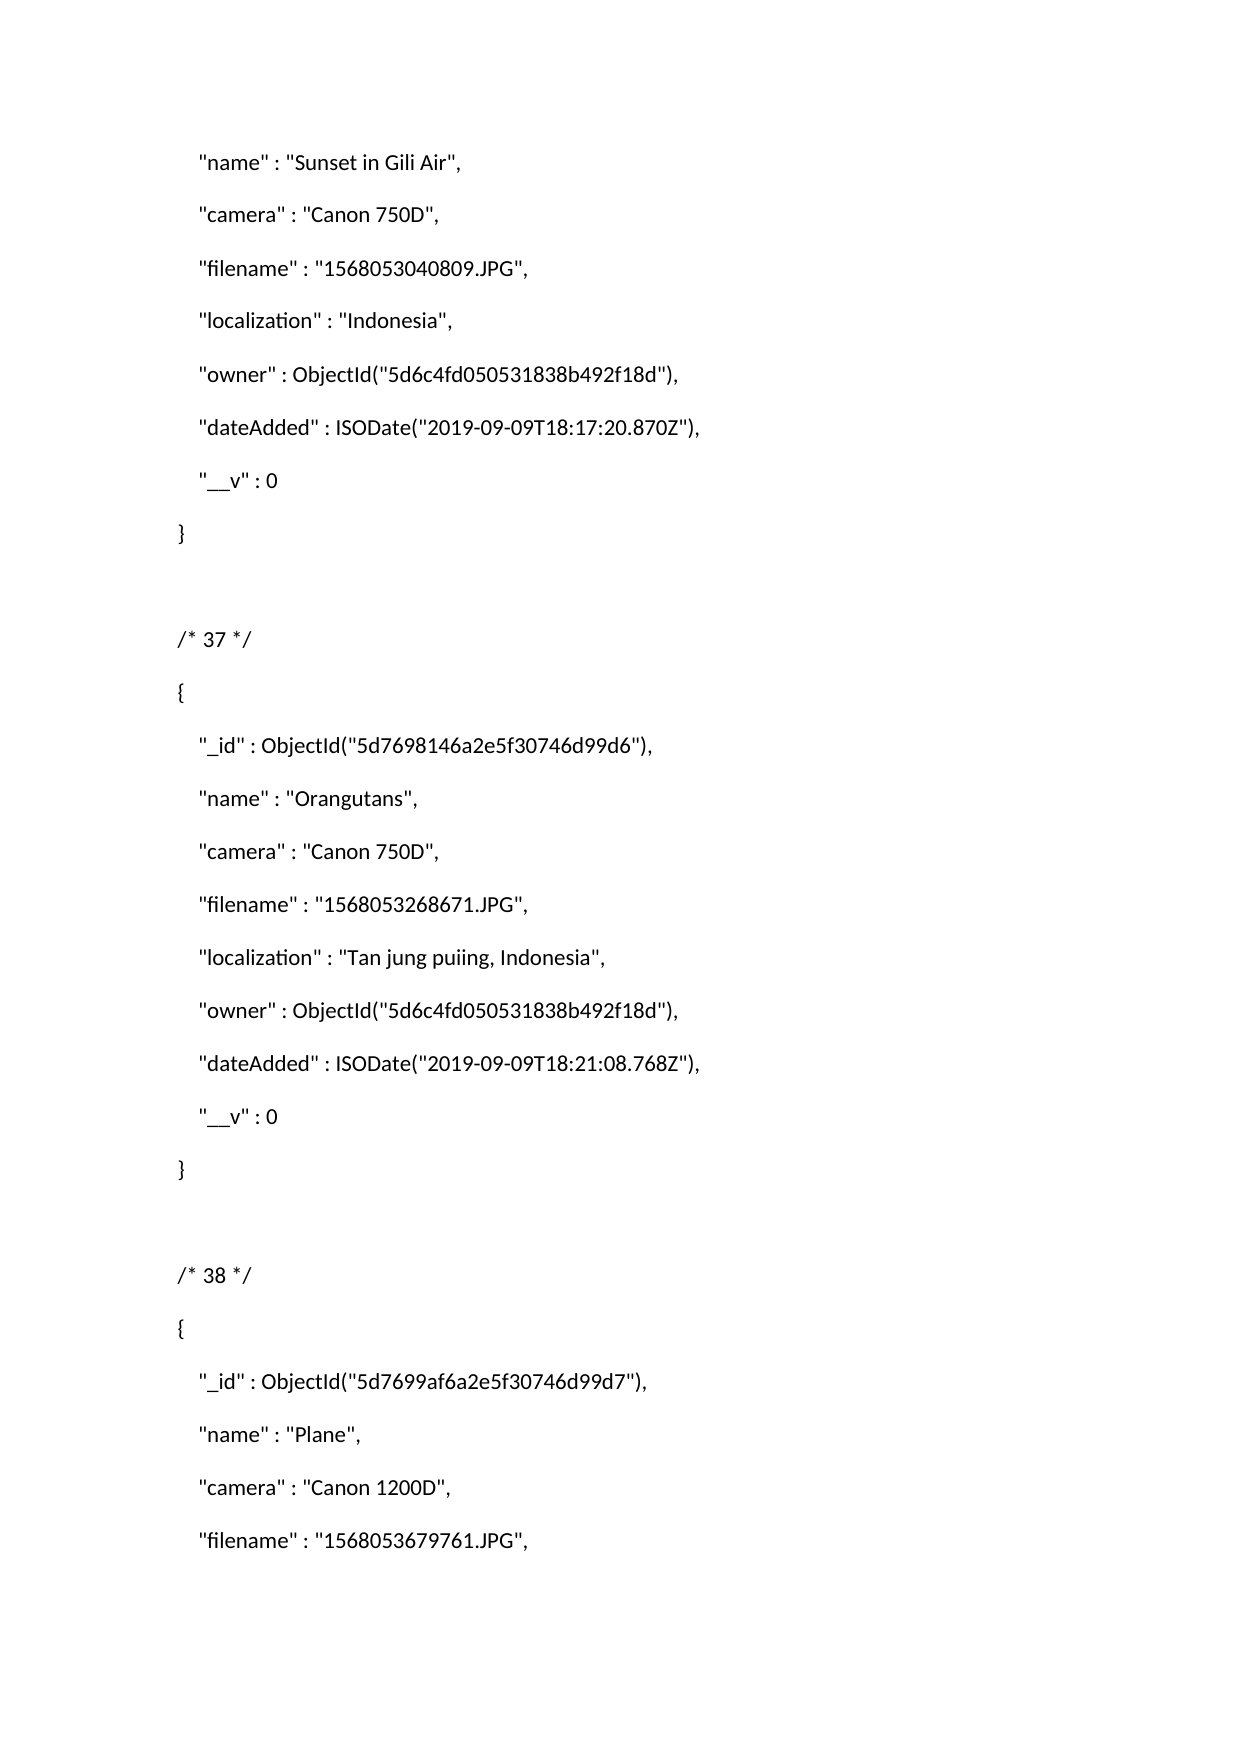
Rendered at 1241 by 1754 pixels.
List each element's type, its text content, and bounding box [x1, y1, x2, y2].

text { [177, 1314, 1063, 1342]
text /* 37 */ [177, 625, 1063, 653]
text "__v" : 0 [177, 466, 1063, 494]
text "dateAdded" : ISODate("2019-09-09T18:17:20.870Z"), [177, 413, 1063, 441]
text { [177, 678, 1063, 706]
text "name" : "Sunset in Gili Air", [177, 148, 1063, 176]
text "filename" : "1568053040809.JPG", [177, 254, 1063, 282]
text /* 38 */ [177, 1261, 1063, 1289]
text } [177, 1155, 1063, 1183]
text "localization" : "Tan jung puiing, Indonesia", [177, 943, 1063, 971]
text "name" : "Orangutans", [177, 784, 1063, 812]
text "__v" : 0 [177, 1102, 1063, 1130]
text "filename" : "1568053268671.JPG", [177, 890, 1063, 918]
text "owner" : ObjectId("5d6c4fd050531838b492f18d"), [177, 996, 1063, 1024]
text "_id" : ObjectId("5d7699af6a2e5f30746d99d7"), [177, 1367, 1063, 1395]
text } [177, 519, 1063, 547]
text "filename" : "1568053679761.JPG", [177, 1526, 1063, 1554]
text "camera" : "Canon 750D", [177, 837, 1063, 865]
text "camera" : "Canon 750D", [177, 201, 1063, 229]
text "dateAdded" : ISODate("2019-09-09T18:21:08.768Z"), [177, 1049, 1063, 1077]
text "camera" : "Canon 1200D", [177, 1473, 1063, 1501]
text "owner" : ObjectId("5d6c4fd050531838b492f18d"), [177, 360, 1063, 388]
text "localization" : "Indonesia", [177, 307, 1063, 335]
text "name" : "Plane", [177, 1420, 1063, 1448]
text "_id" : ObjectId("5d7698146a2e5f30746d99d6"), [177, 731, 1063, 759]
